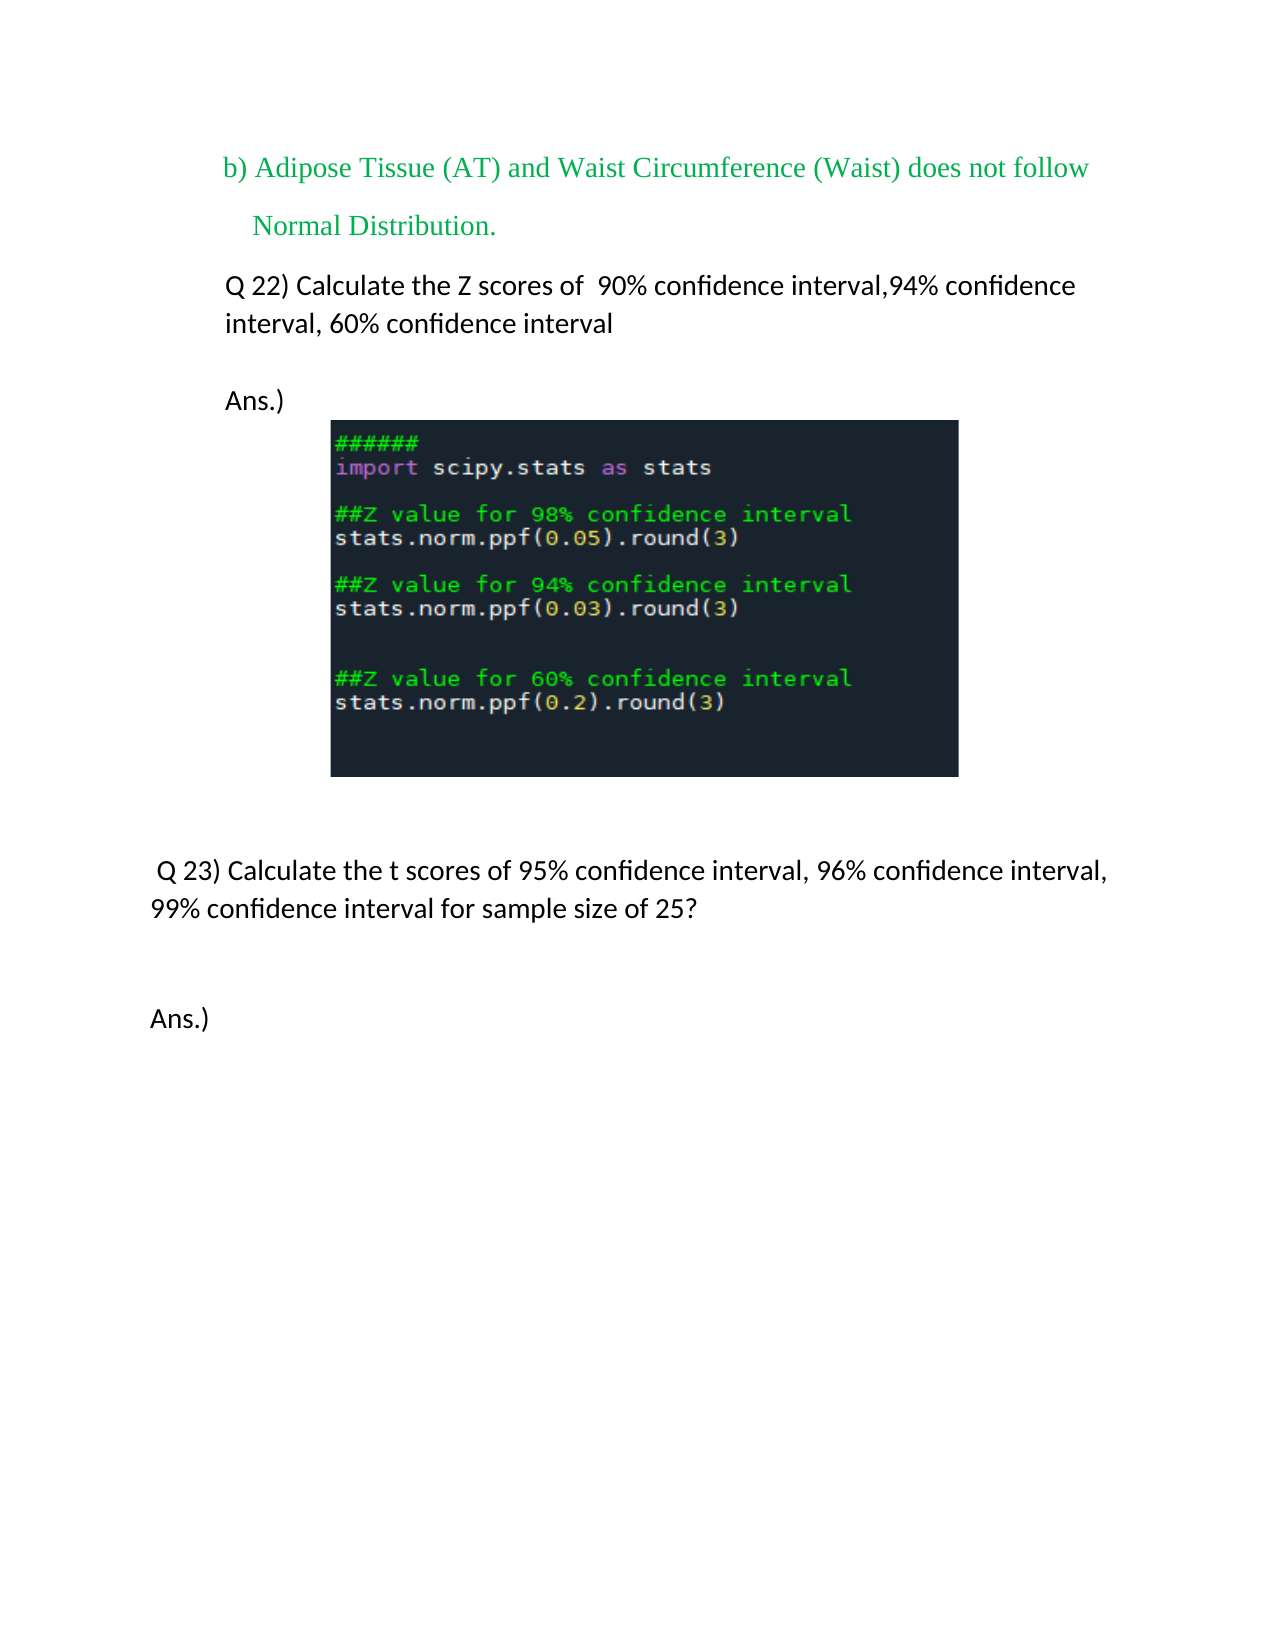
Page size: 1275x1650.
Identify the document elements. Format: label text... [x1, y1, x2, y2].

list Ans.) [225, 382, 1125, 418]
list Q 22) Calculate the Z scores of 90% confidence interval,94% confidence interval, 60% confidence interval [225, 267, 1125, 341]
text Q 23) Calculate the t scores of 95% confidence interval, 96% confidence interval, 99% confidence interval for sample size of 25? [150, 852, 1125, 926]
text Normal Distribution. [150, 208, 1125, 242]
text Ans.) [150, 1000, 1125, 1036]
text b) Adipose Tissue (AT) and Waist Circumference (Waist) does not follow [150, 150, 1125, 183]
